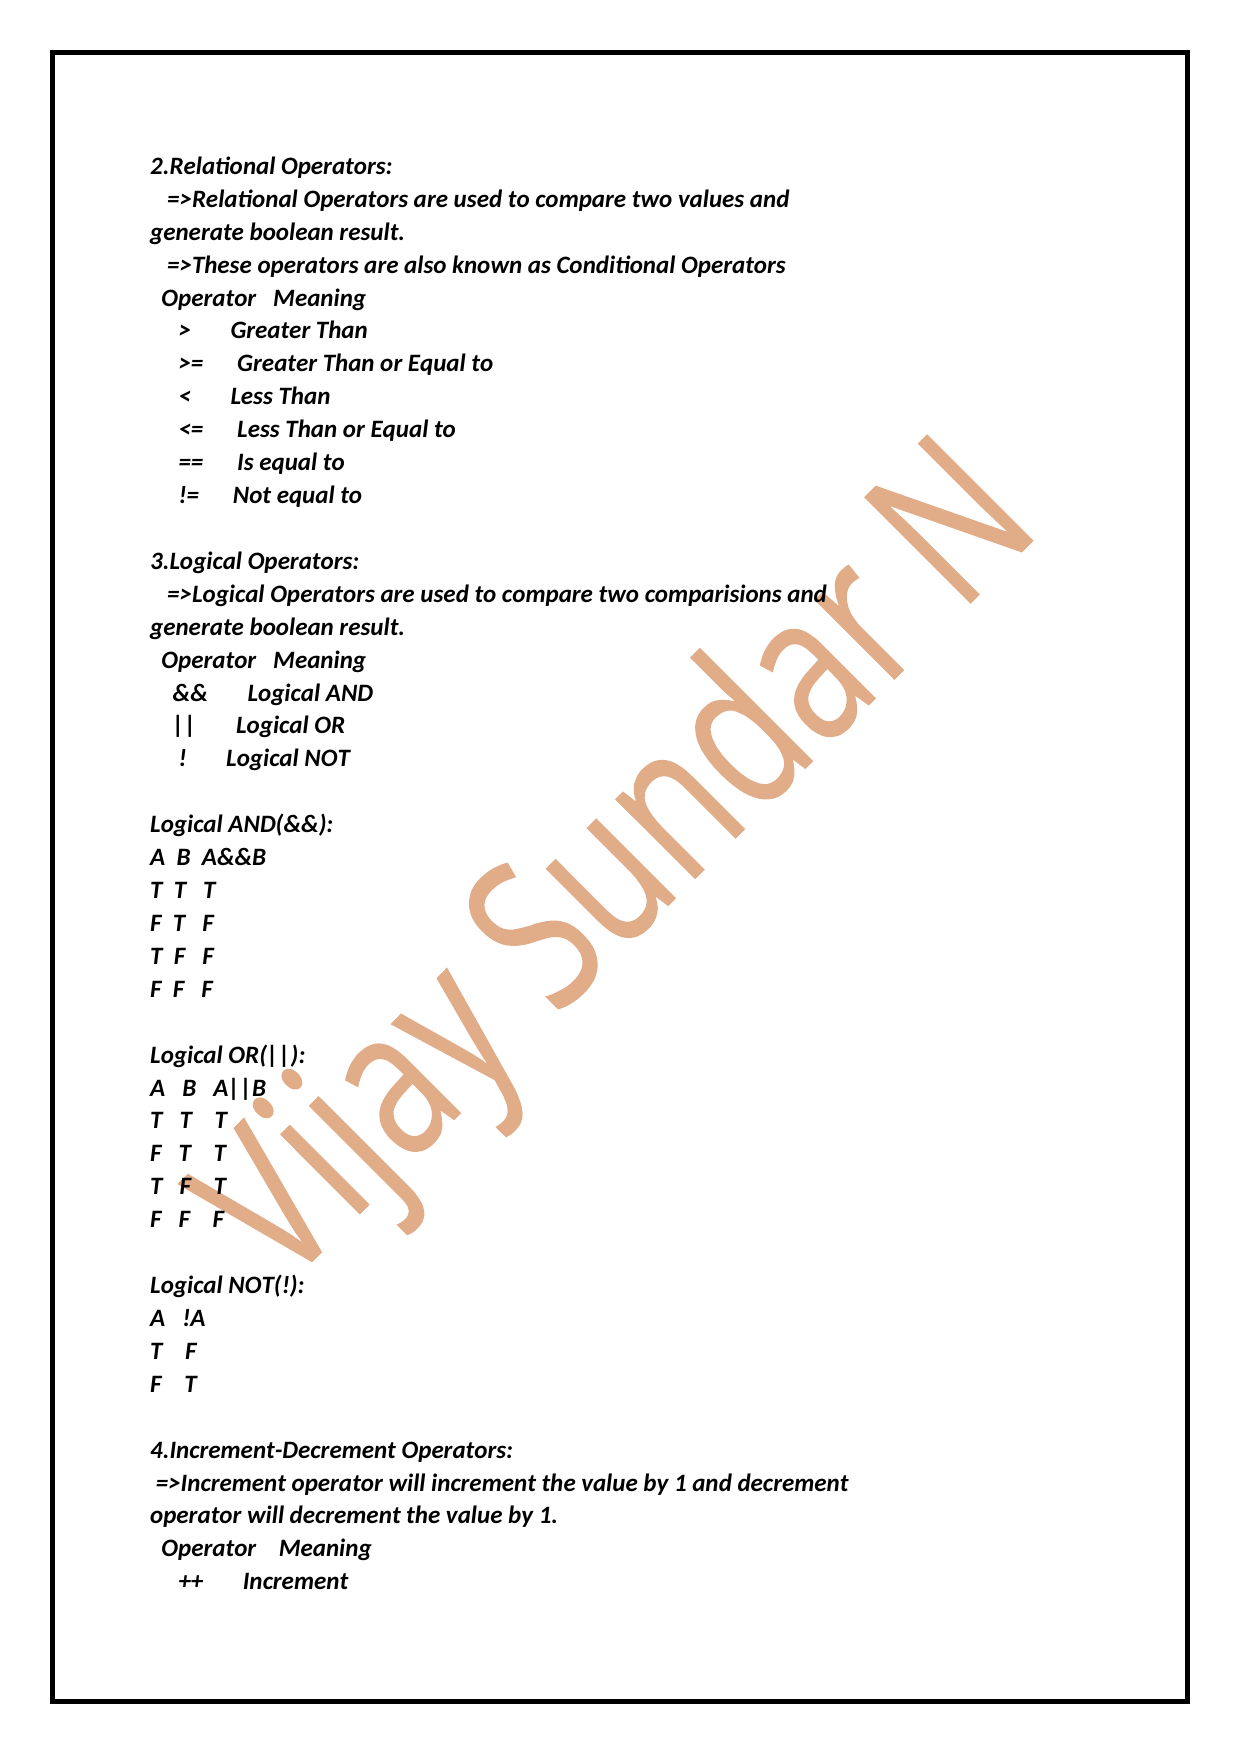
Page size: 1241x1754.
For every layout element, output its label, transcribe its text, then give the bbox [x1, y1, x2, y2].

text A !A [150, 1302, 1090, 1333]
text generate boolean result. [150, 611, 1090, 641]
text ! Logical NOT [150, 742, 1090, 773]
text F T T [150, 1137, 1090, 1168]
text A B A||B [150, 1072, 1090, 1102]
text T F [150, 1335, 1090, 1366]
text 2.Relational Operators: [150, 150, 1090, 181]
text T F T [150, 1170, 1090, 1201]
text =>These operators are also known as Conditional Operators [150, 249, 1090, 279]
text >= Greater Than or Equal to [150, 347, 1090, 378]
text 3.Logical Operators: [150, 545, 1090, 576]
text ++ Increment [150, 1565, 1090, 1596]
text T T T [150, 874, 1090, 905]
text == Is equal to [150, 446, 1090, 477]
text Logical AND(&&): [150, 808, 1090, 839]
text || Logical OR [150, 709, 1090, 740]
text operator will decrement the value by 1. [150, 1499, 1090, 1530]
text Operator Meaning [150, 644, 1090, 674]
text generate boolean result. [150, 216, 1090, 246]
text 4.Increment-Decrement Operators: [150, 1434, 1090, 1464]
text F T F [150, 907, 1090, 938]
text =>Logical Operators are used to compare two comparisions and [150, 578, 1090, 608]
text A B A&&B [150, 841, 1090, 872]
text != Not equal to [150, 479, 1090, 510]
text F F F [150, 973, 1090, 1003]
text F T [150, 1368, 1090, 1398]
text > Greater Than [150, 314, 1090, 345]
text <= Less Than or Equal to [150, 413, 1090, 444]
text F F F [150, 1203, 1090, 1234]
text T F F [150, 940, 1090, 971]
text =>Increment operator will increment the value by 1 and decrement [150, 1467, 1090, 1497]
text < Less Than [150, 380, 1090, 411]
text Logical OR(||): [150, 1039, 1090, 1069]
text && Logical AND [150, 677, 1090, 707]
text Operator Meaning [150, 282, 1090, 312]
text Logical NOT(!): [150, 1269, 1090, 1300]
text T T T [150, 1104, 1090, 1135]
text =>Relational Operators are used to compare two values and [150, 183, 1090, 213]
text Operator Meaning [150, 1532, 1090, 1563]
